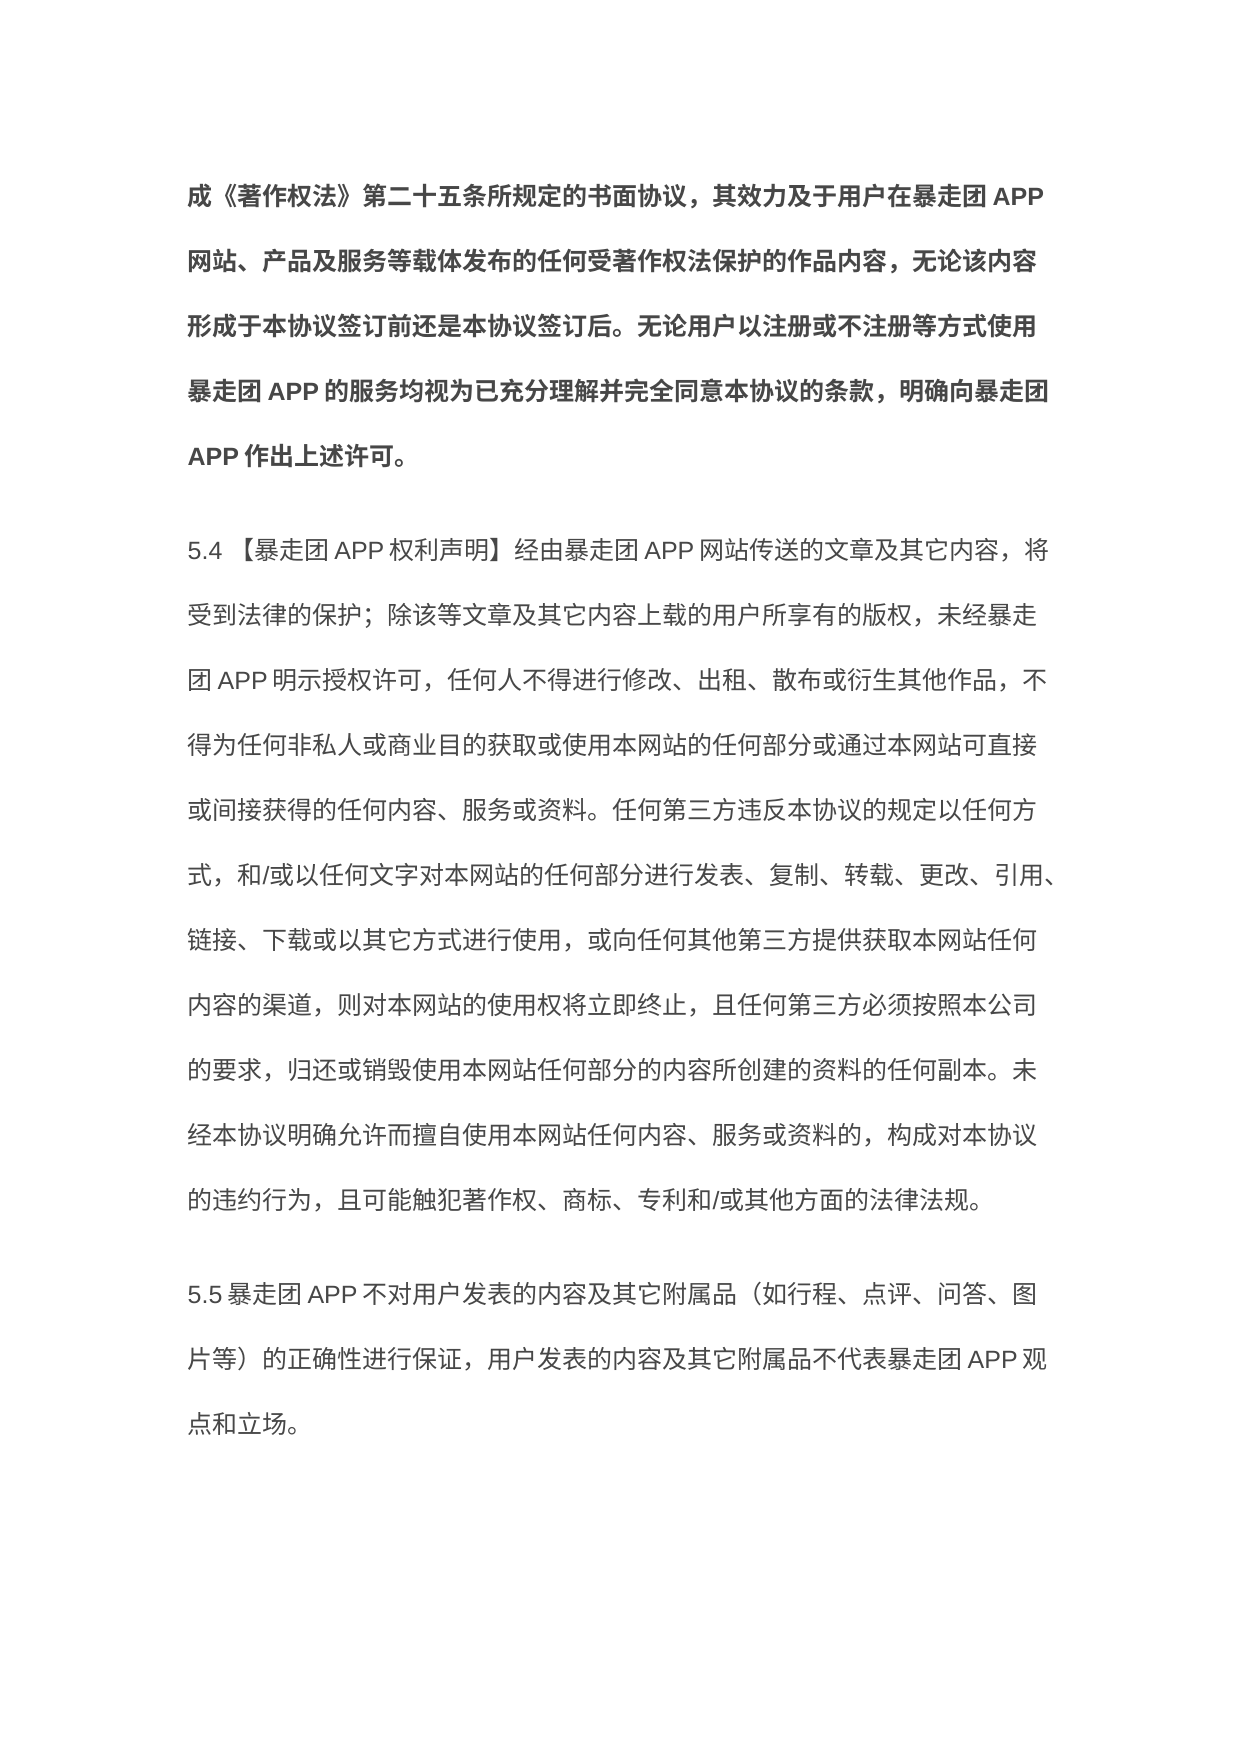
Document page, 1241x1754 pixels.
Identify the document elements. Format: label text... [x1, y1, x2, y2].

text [187, 162, 1053, 487]
text 5.4 【暴走团APP权利声明】经由暴走团APP网站传送的文章及其它内容，将受到法律的保护；除该等文章及其它内容上载的用户所享有的版权，未经暴走团APP明示授权许可，任何人不得进行修改、出租、散布或衍生其他作品，不得为任何非私人或商业目的获取或使用本网站的任何部分或通过本网站可直接或间接获得的任何内容、服务或资料。任何第三方违反本协议的规定以任何方式，和/或以任何文字对本网站的任何部分进行发表、复制、转载、更改、引用、链接、下载或以其它方式进行使用，或向任何其他第三方提供获取本网站任何内容的渠道，则对本网站的使用权将立即终止，且任何第三方必须按照本公司的要求，归还或销毁使用本网站任何部分的内容所创建的资料的任何副本。未经本协议明确允许而擅自使用本网站任何内容、服务或资料的，构成对本协议的违约行为，且可能触犯著作权、商标、专利和/或其他方面的法律法规。 [187, 516, 1053, 1231]
text 5.5暴走团APP不对用户发表的内容及其它附属品（如行程、点评、问答、图片等）的正确性进行保证，用户发表的内容及其它附属品不代表暴走团APP观点和立场。 [187, 1260, 1053, 1455]
